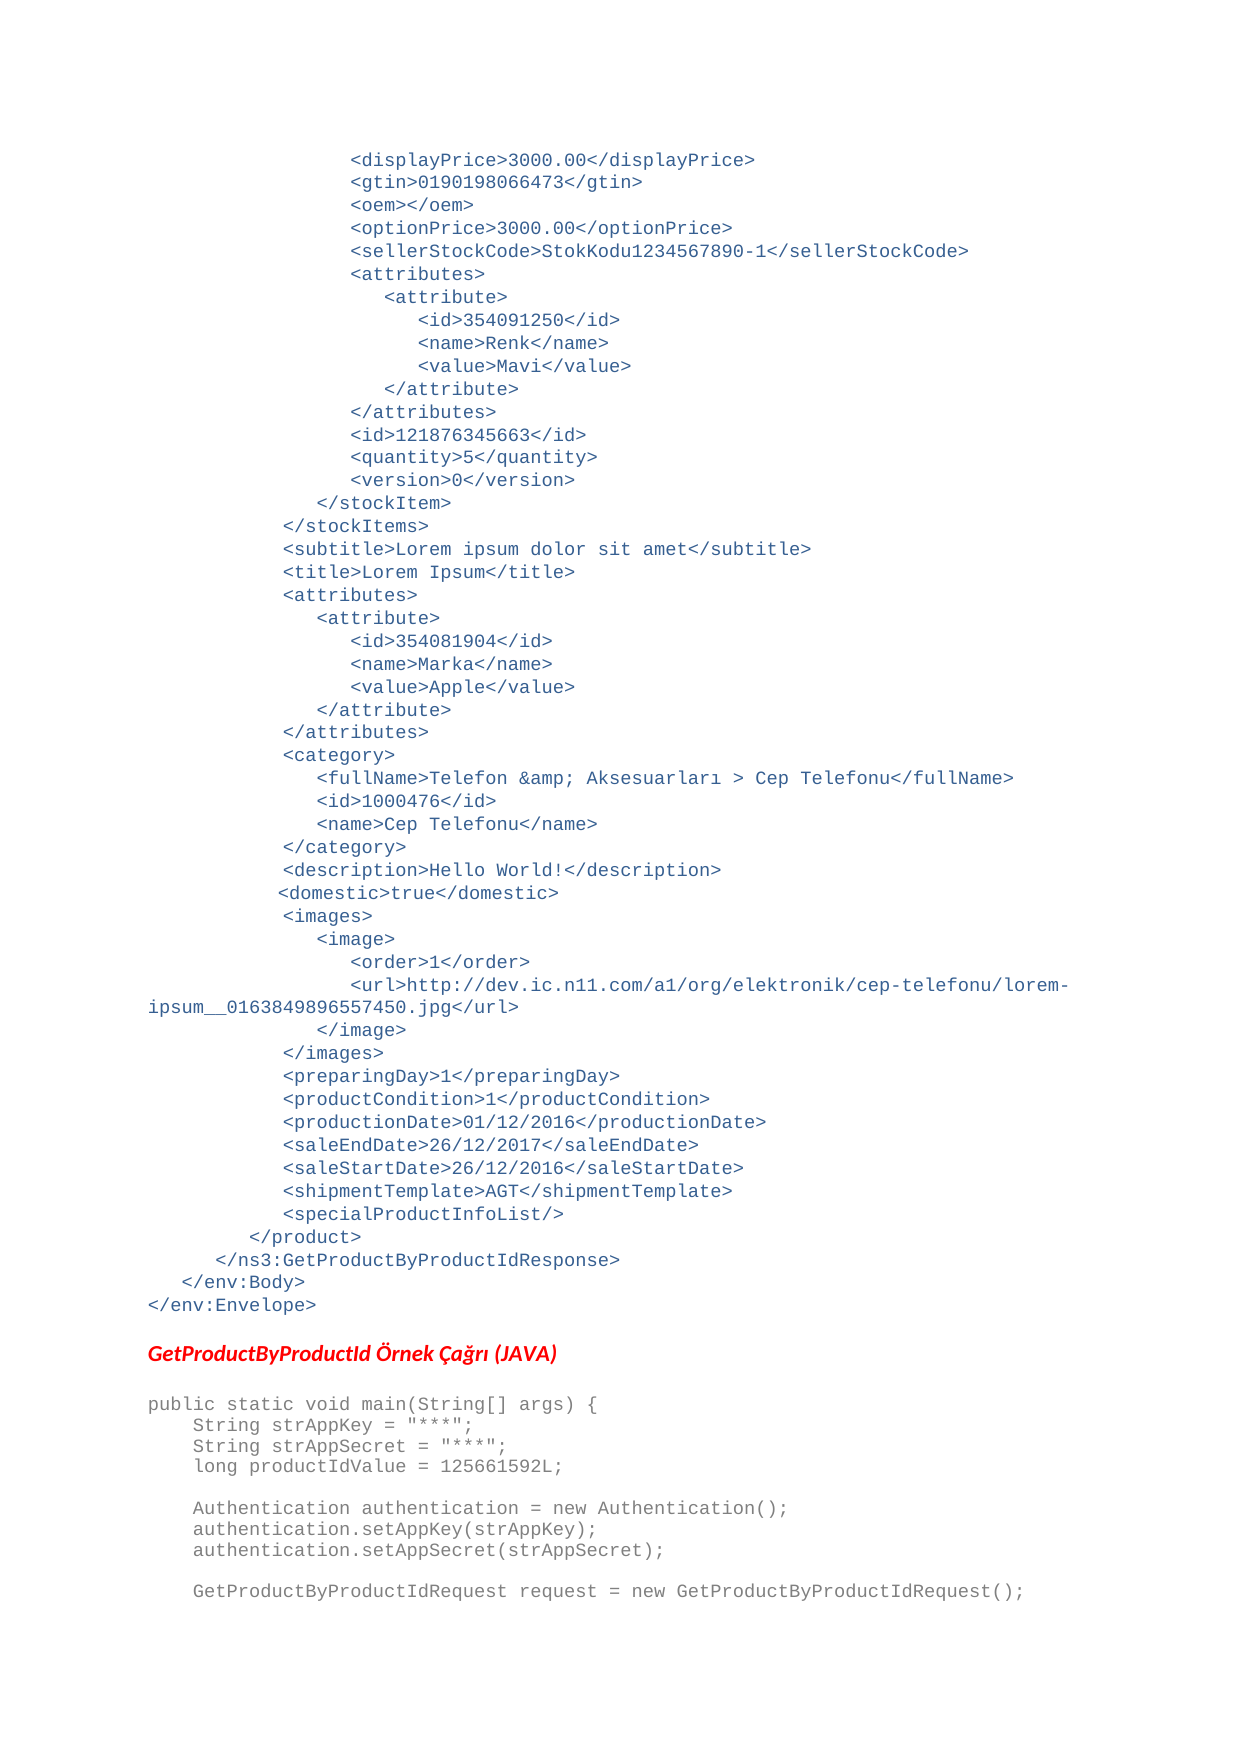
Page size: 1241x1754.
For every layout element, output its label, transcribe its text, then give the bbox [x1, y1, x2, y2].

text <domestic>true</domestic> [221, 881, 1093, 904]
text <id>354091250</id> [148, 308, 1093, 331]
text </env:Envelope> [148, 1293, 1093, 1316]
text <image> [148, 927, 1093, 950]
text <specialProductInfoList/> [148, 1202, 1093, 1225]
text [148, 1394, 1093, 1602]
text <value>Apple</value> [148, 675, 1093, 698]
text </category> [148, 835, 1093, 858]
text <productCondition>1</productCondition> [148, 1087, 1093, 1110]
text </stockItems> [148, 514, 1093, 537]
text </env:Body> [148, 1271, 1093, 1293]
text <attributes> [148, 262, 1093, 285]
text </attributes> [148, 400, 1093, 423]
text <gtin>0190198066473</gtin> [148, 171, 1093, 193]
text </attribute> [148, 377, 1093, 400]
text <saleEndDate>26/12/2017</saleEndDate> [148, 1133, 1093, 1156]
text </ns3:GetProductByProductIdResponse> [148, 1248, 1093, 1271]
text <productionDate>01/12/2016</productionDate> [148, 1110, 1093, 1133]
text <images> [148, 904, 1093, 927]
text <attribute> [148, 285, 1093, 308]
text <version>0</version> [148, 468, 1093, 491]
text <subtitle>Lorem ipsum dolor sit amet</subtitle> [148, 537, 1093, 560]
text <id>121876345663</id> [148, 423, 1093, 446]
text <name>Renk</name> [148, 331, 1093, 354]
text </image> [148, 1018, 1093, 1041]
text <preparingDay>1</preparingDay> [148, 1064, 1093, 1087]
text <displayPrice>3000.00</displayPrice> [148, 148, 1093, 171]
text <url>http://dev.ic.n11.com/a1/org/elektronik/cep-telefonu/lorem-ipsum__0163849896557450.jpg</url> [148, 973, 1093, 1018]
text <quantity>5</quantity> [148, 446, 1093, 468]
text </attribute> [148, 698, 1093, 721]
text GetProductByProductId Örnek Çağrı (JAVA) [148, 1339, 1093, 1367]
text <name>Cep Telefonu</name> [148, 812, 1093, 835]
text <order>1</order> [148, 950, 1093, 973]
text </product> [148, 1225, 1093, 1248]
text <fullName>Telefon &amp; Aksesuarları > Cep Telefonu</fullName> [148, 766, 1093, 789]
text <description>Hello World!</description> [148, 858, 1093, 881]
text <sellerStockCode>StokKodu1234567890-1</sellerStockCode> [148, 239, 1093, 262]
text </images> [148, 1041, 1093, 1064]
text <value>Mavi</value> [148, 354, 1093, 377]
text <attributes> [148, 583, 1093, 606]
text <oem></oem> [148, 193, 1093, 216]
text <shipmentTemplate>AGT</shipmentTemplate> [148, 1179, 1093, 1202]
text </attributes> [148, 721, 1093, 743]
text </stockItem> [148, 491, 1093, 514]
text <title>Lorem Ipsum</title> [148, 560, 1093, 583]
text <id>1000476</id> [148, 789, 1093, 812]
text <saleStartDate>26/12/2016</saleStartDate> [148, 1156, 1093, 1179]
text <optionPrice>3000.00</optionPrice> [148, 216, 1093, 239]
text <attribute> [148, 606, 1093, 629]
text <id>354081904</id> [148, 629, 1093, 652]
text <category> [148, 743, 1093, 766]
text <name>Marka</name> [148, 652, 1093, 675]
